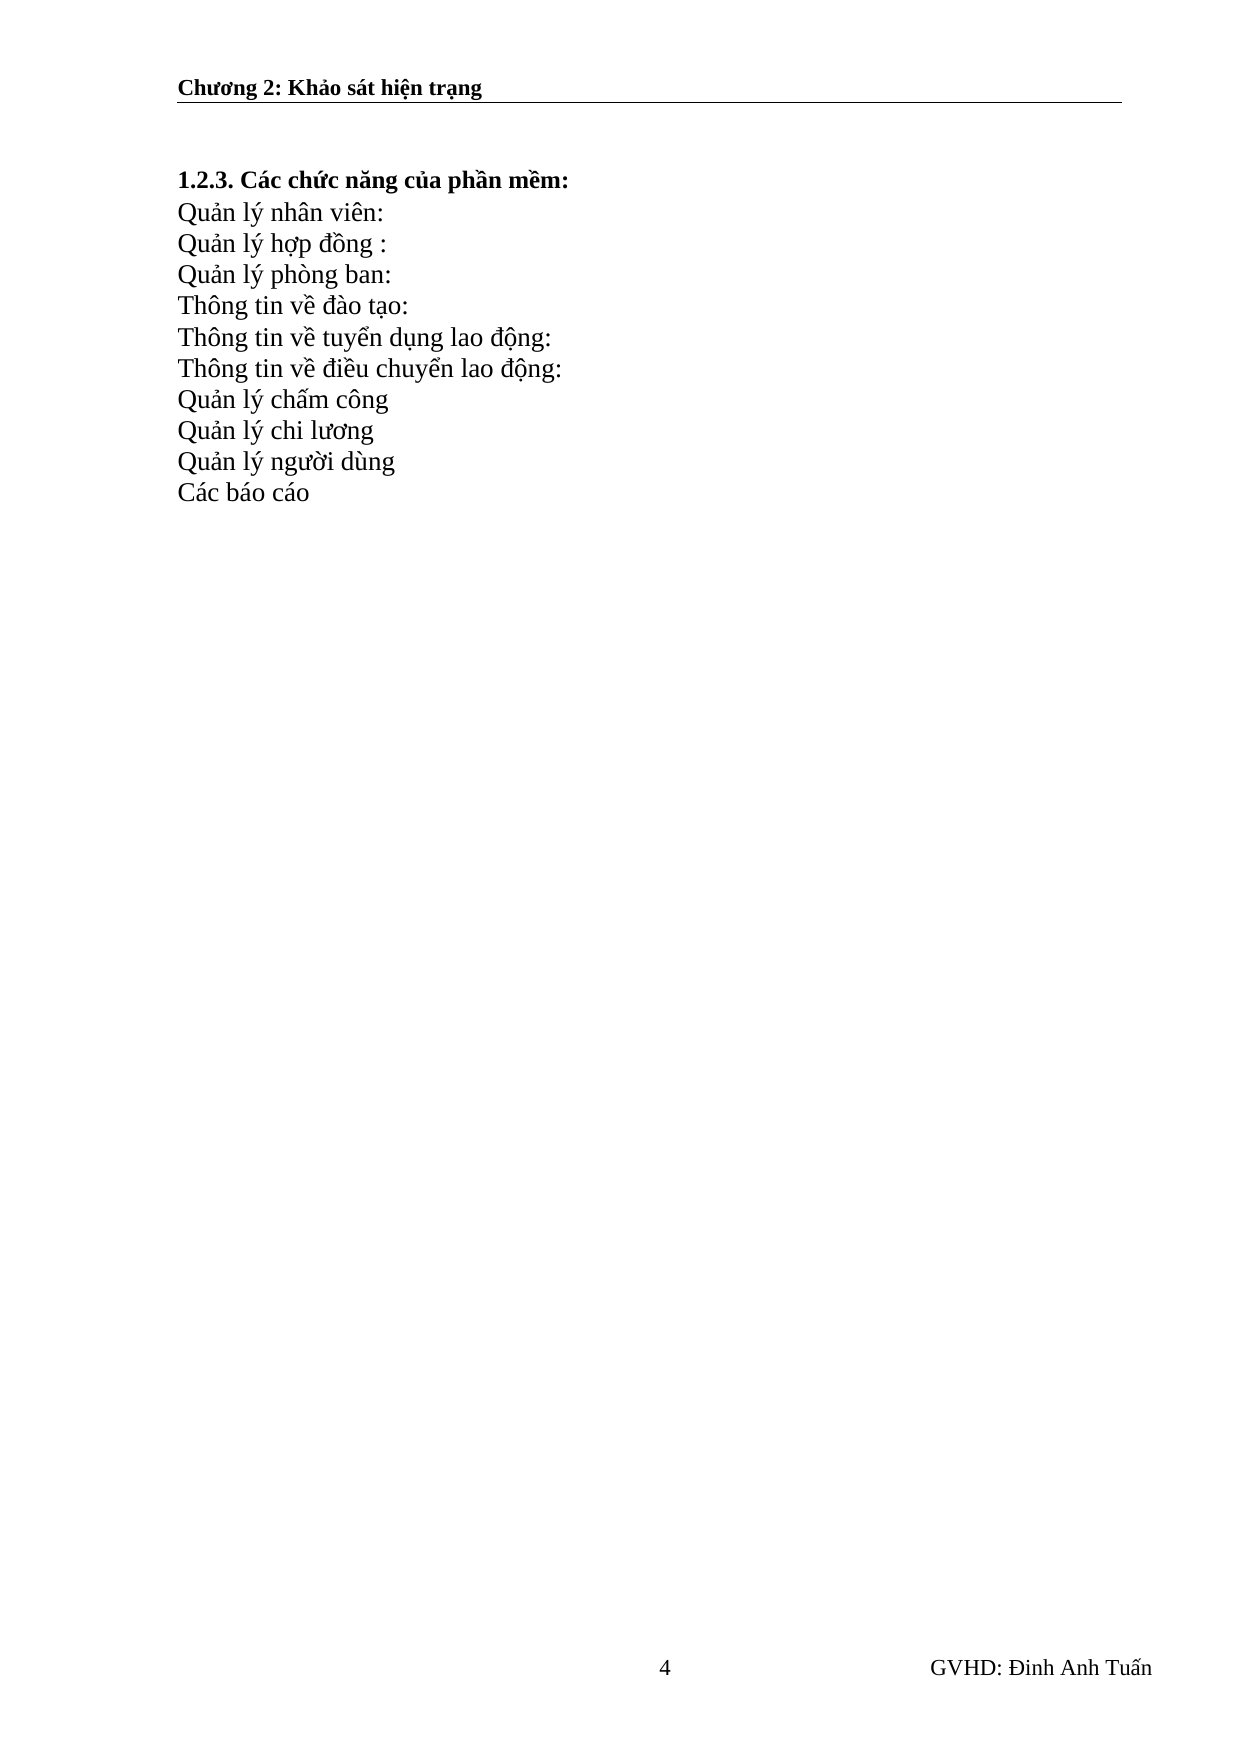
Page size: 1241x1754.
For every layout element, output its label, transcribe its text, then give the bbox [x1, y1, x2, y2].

text Quản lý nhân viên: [177, 196, 1122, 227]
subtitle 1.2.3. Các chức năng của phần mềm: [177, 165, 1122, 194]
text Thông tin về tuyển dụng lao động: [177, 321, 1122, 352]
text Quản lý chi lương [177, 414, 1122, 445]
text Các báo cáo [177, 476, 1122, 507]
text Quản lý chấm công [177, 383, 1122, 414]
text Quản lý phòng ban: [177, 258, 1122, 289]
text Thông tin về đào tạo: [177, 289, 1122, 321]
text Quản lý hợp đồng : [177, 227, 1122, 258]
text Quản lý người dùng [177, 445, 1122, 476]
text Thông tin về điều chuyển lao động: [177, 352, 1122, 383]
